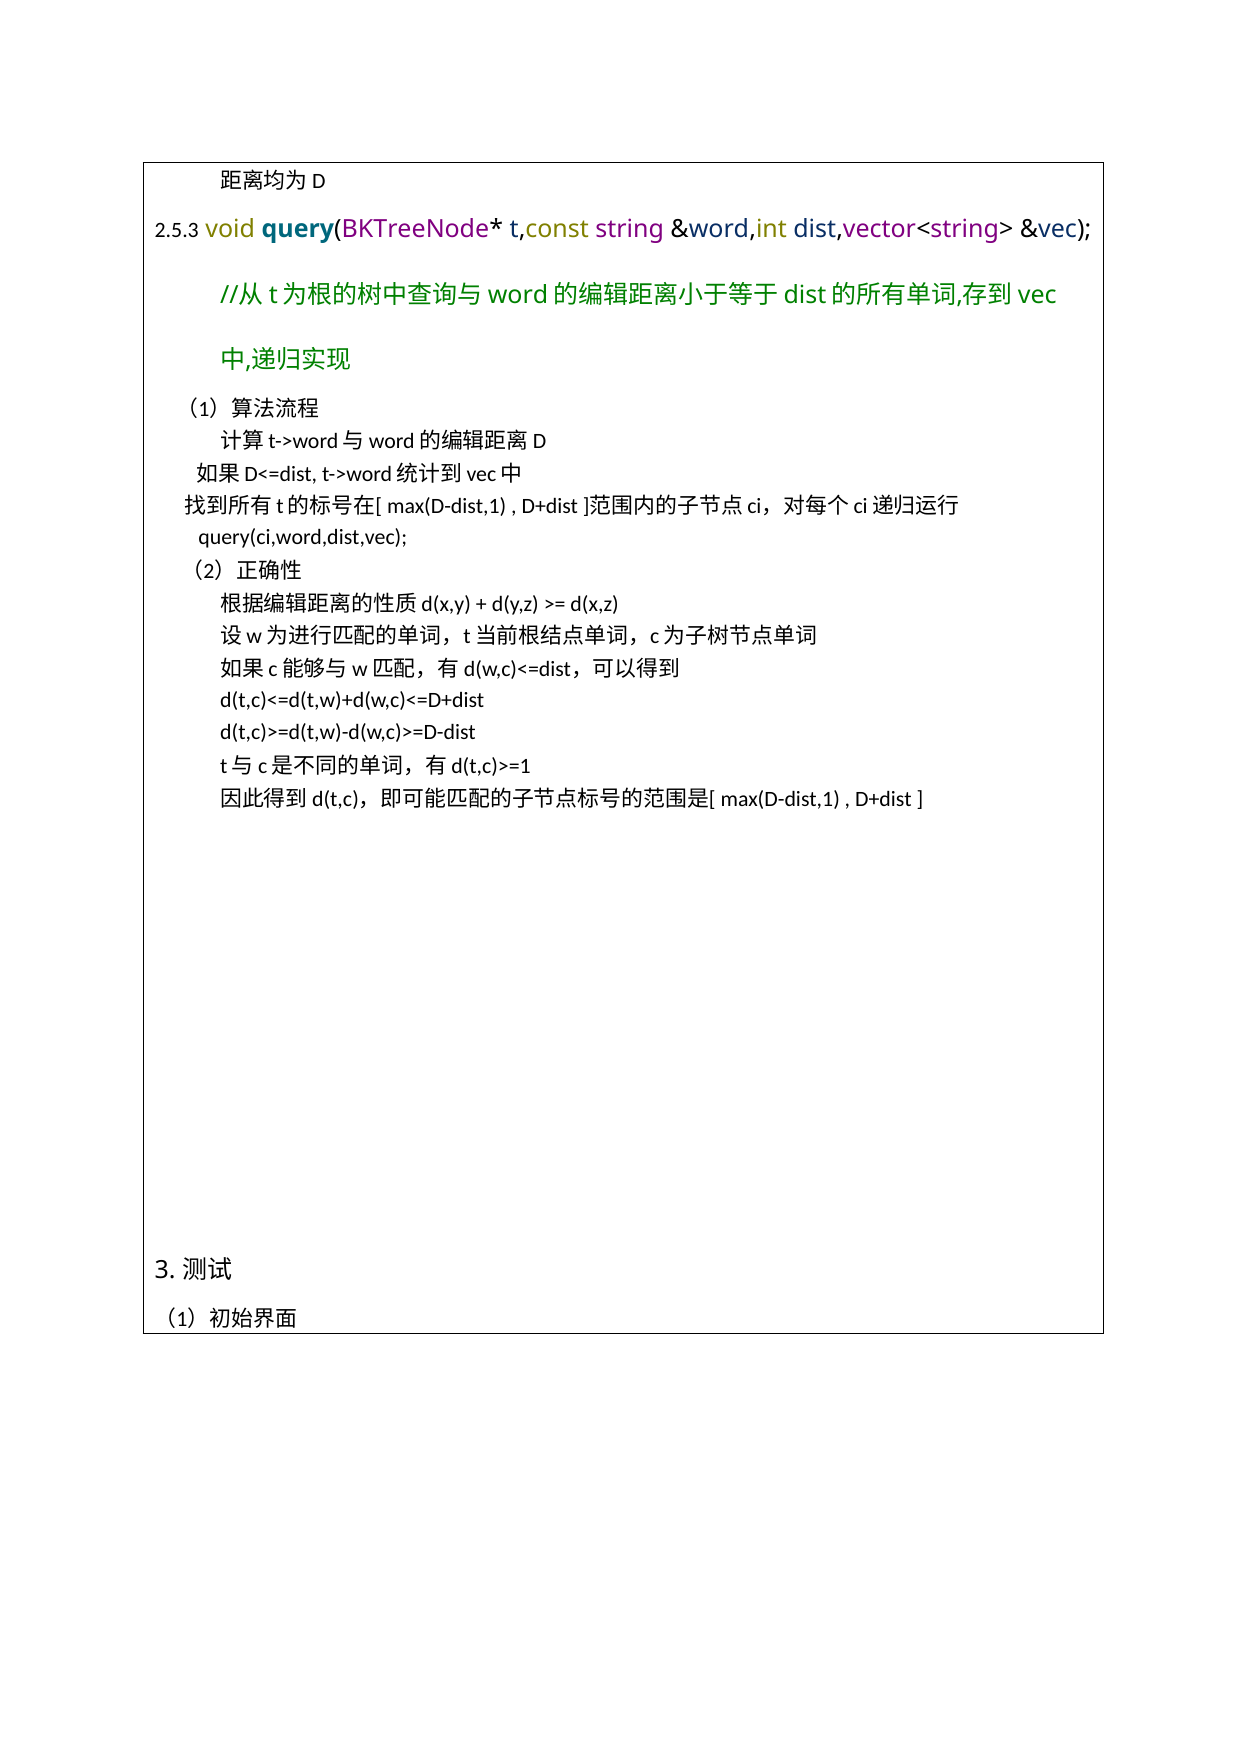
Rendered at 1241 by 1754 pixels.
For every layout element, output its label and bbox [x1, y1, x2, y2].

table_cell [144, 163, 1103, 1333]
